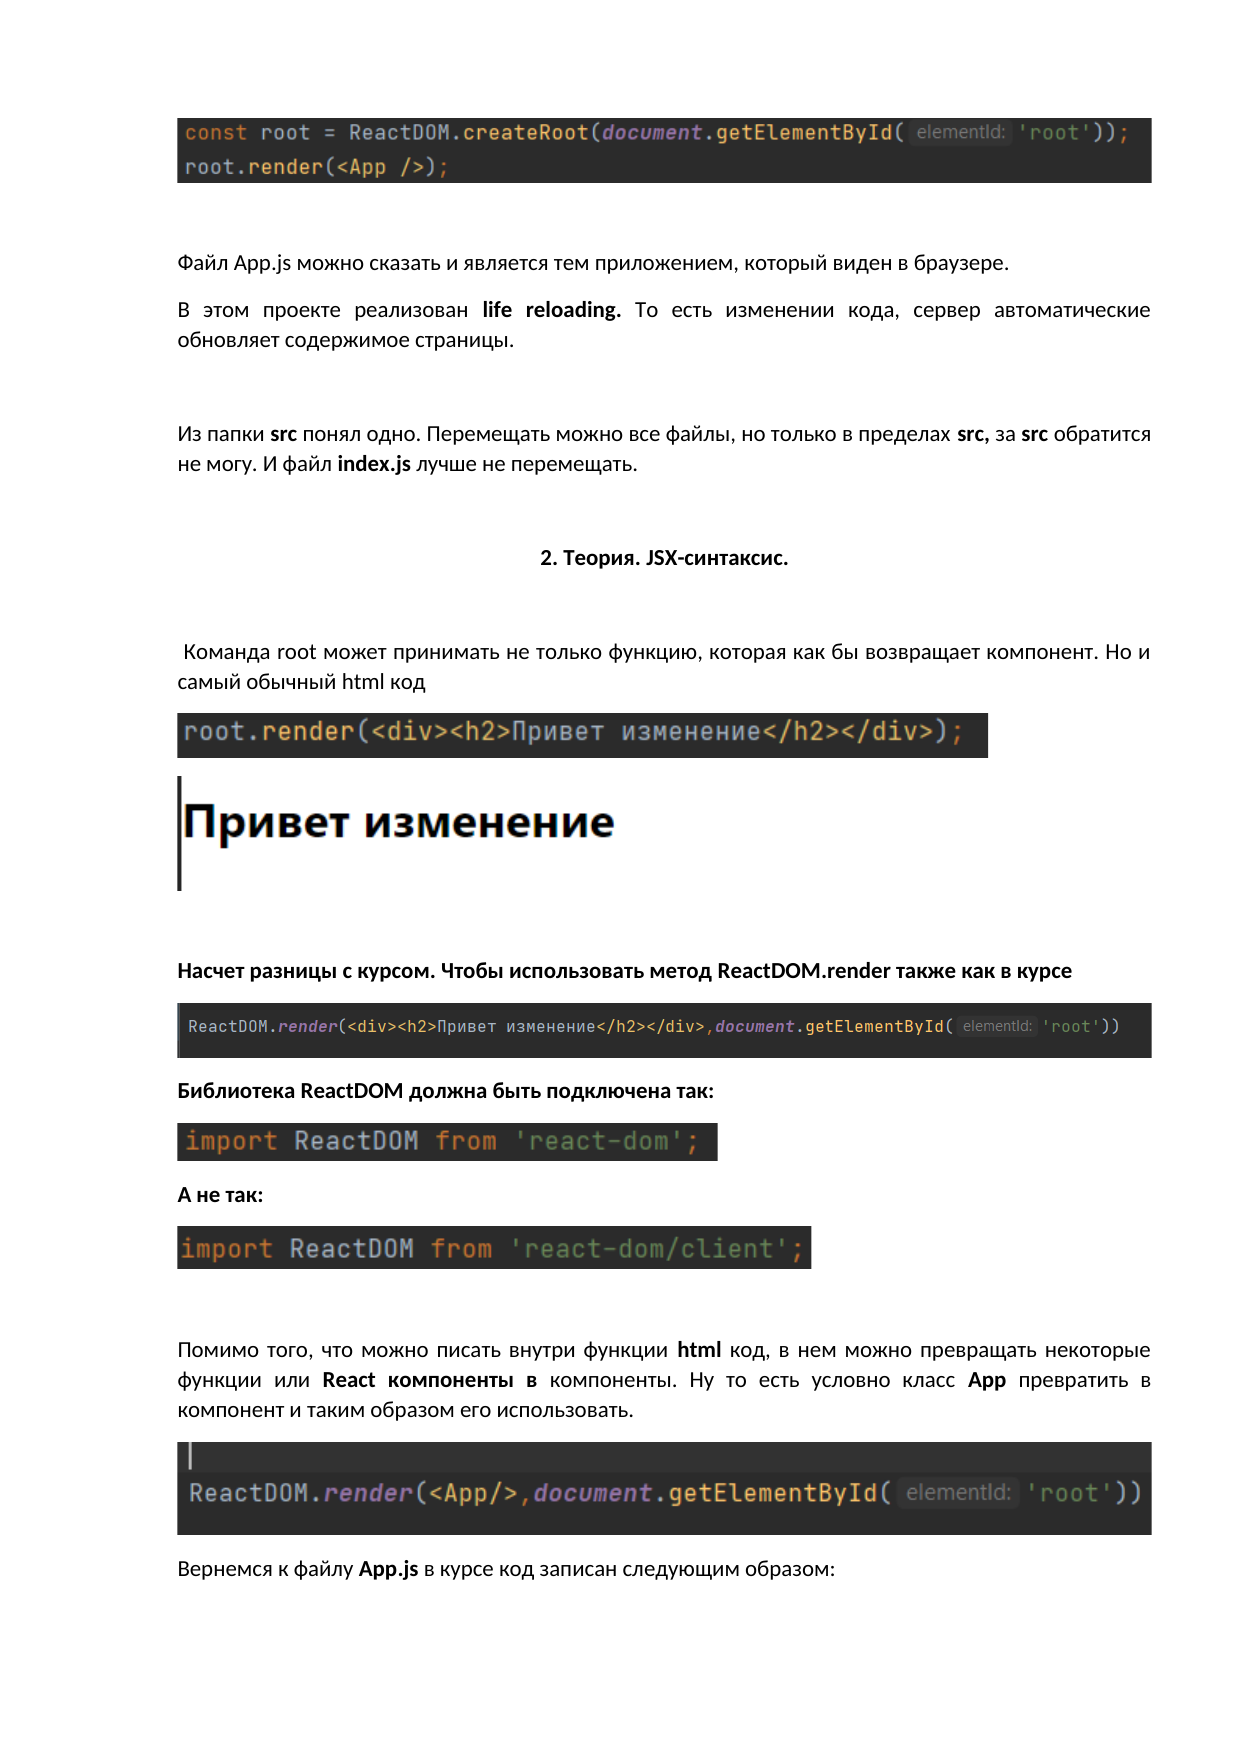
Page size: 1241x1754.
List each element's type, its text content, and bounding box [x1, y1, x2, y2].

text Библиотека ReactDOM должна быть подключена так: [177, 1077, 1152, 1105]
picture [177, 1226, 812, 1269]
picture [177, 1003, 1152, 1058]
picture [177, 713, 989, 758]
text Из папки src понял одно. Перемещать можно все файлы, но только в пределах src, за src обратится не могу. И файл index.js лучше не перемещать. [177, 419, 1152, 477]
picture [177, 118, 1152, 183]
picture [177, 776, 674, 891]
text Помимо того, что можно писать внутри функции html код, в нем можно превращать некоторые функции или React компоненты в компоненты. Ну то есть условно класс App превратить в компонент и таким образом его использовать. [177, 1335, 1152, 1423]
text Команда root может принимать не только функцию, которая как бы возвращает компонент. Но и самый обычный html код [177, 637, 1152, 695]
text 2. Теория. JSX-синтаксис. [177, 543, 1152, 571]
text Вернемся к файлу App.js в курсе код записан следующим образом: [177, 1554, 1152, 1582]
text А не так: [177, 1180, 1152, 1208]
picture [177, 1442, 1152, 1535]
text В этом проекте реализован life reloading. То есть изменении кода, сервер автоматические обновляет содержимое страницы. [177, 295, 1152, 353]
text Насчет разницы с курсом. Чтобы использовать метод ReactDOM.render также как в курсе [177, 956, 1152, 984]
picture [177, 1123, 718, 1161]
text Файл App.js можно сказать и является тем приложением, который виден в браузере. [177, 248, 1152, 276]
